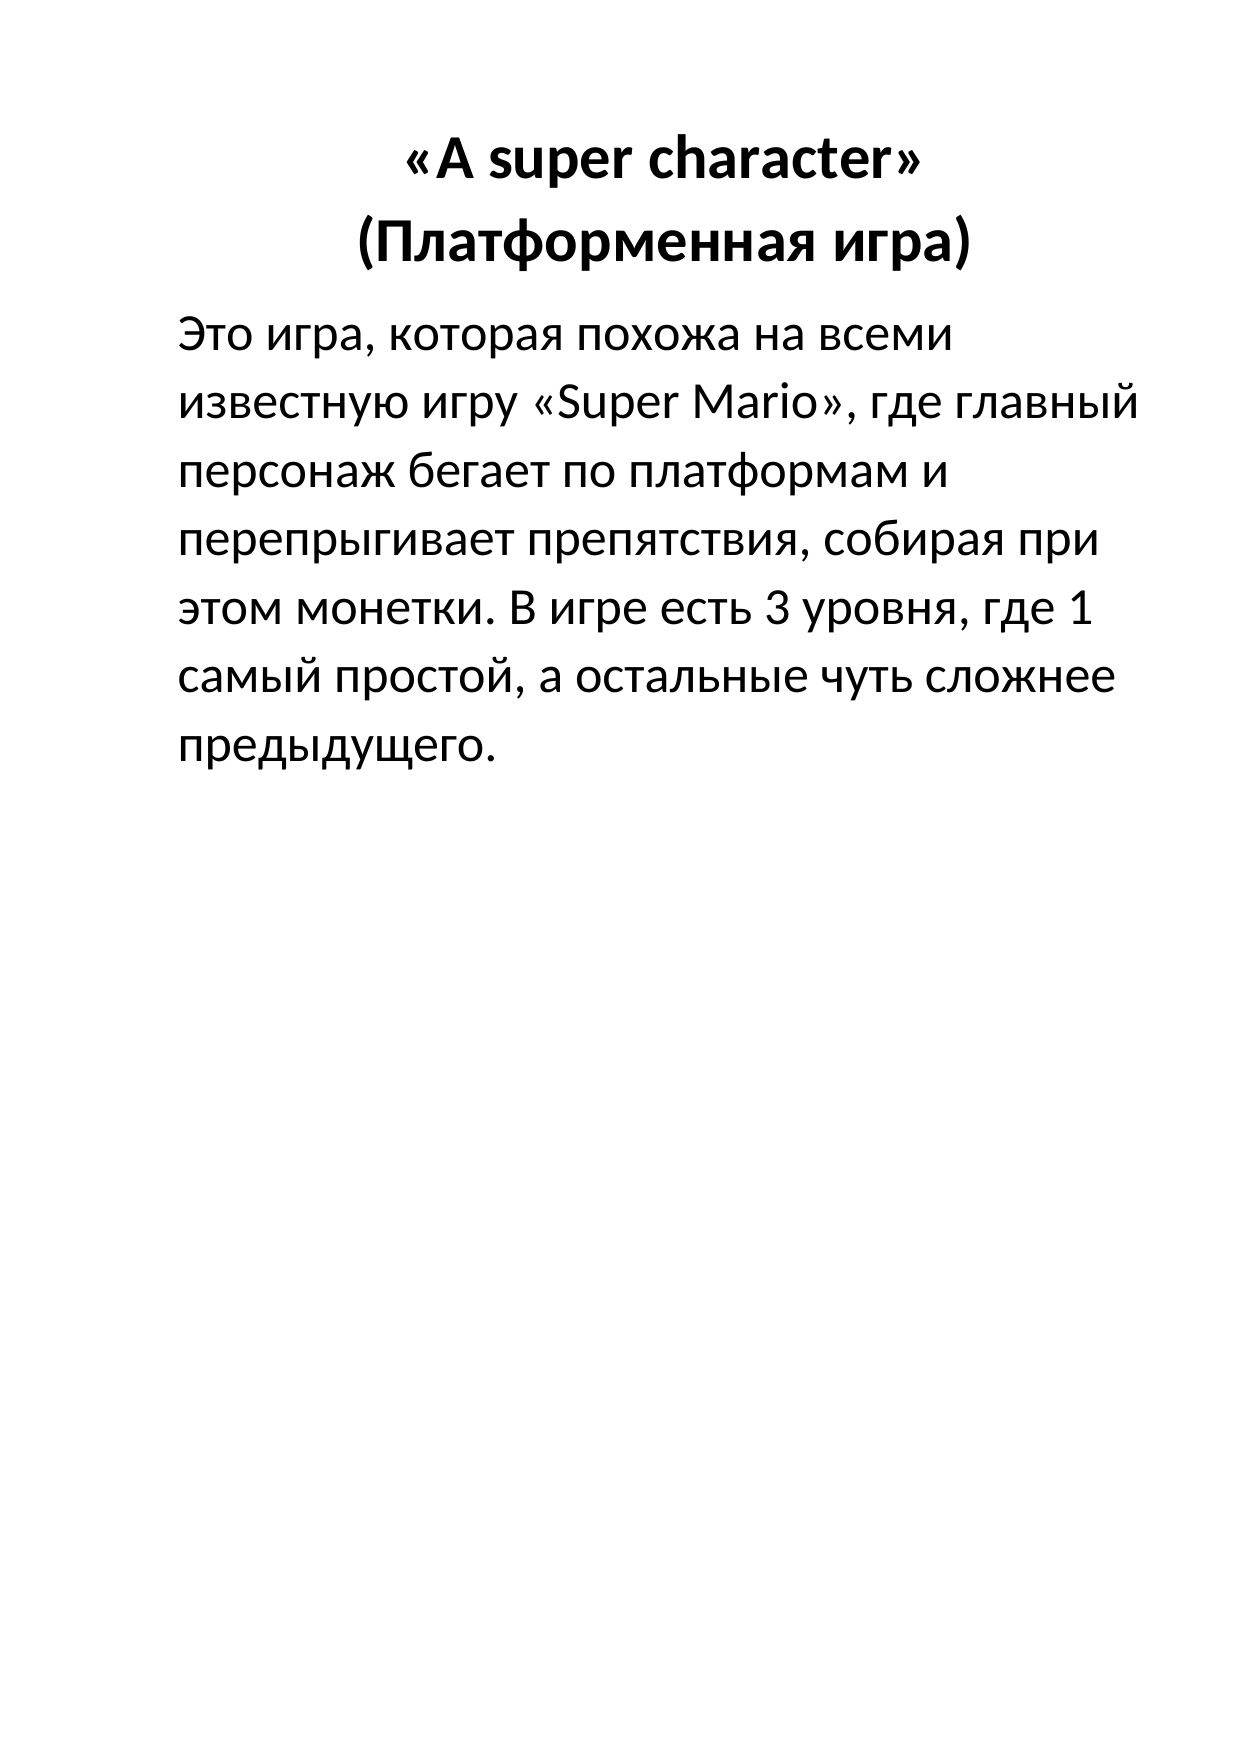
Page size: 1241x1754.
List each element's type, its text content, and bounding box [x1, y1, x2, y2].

text Это игра, которая похожа на всеми известную игру «Super Mario», где главный персонаж бегает по платформам и перепрыгивает препятствия, собирая при этом монетки. В игре есть 3 уровня, где 1 самый простой, а остальные чуть сложнее предыдущего. [177, 299, 1152, 774]
text «А super character» (Платформенная игра) [177, 118, 1152, 277]
